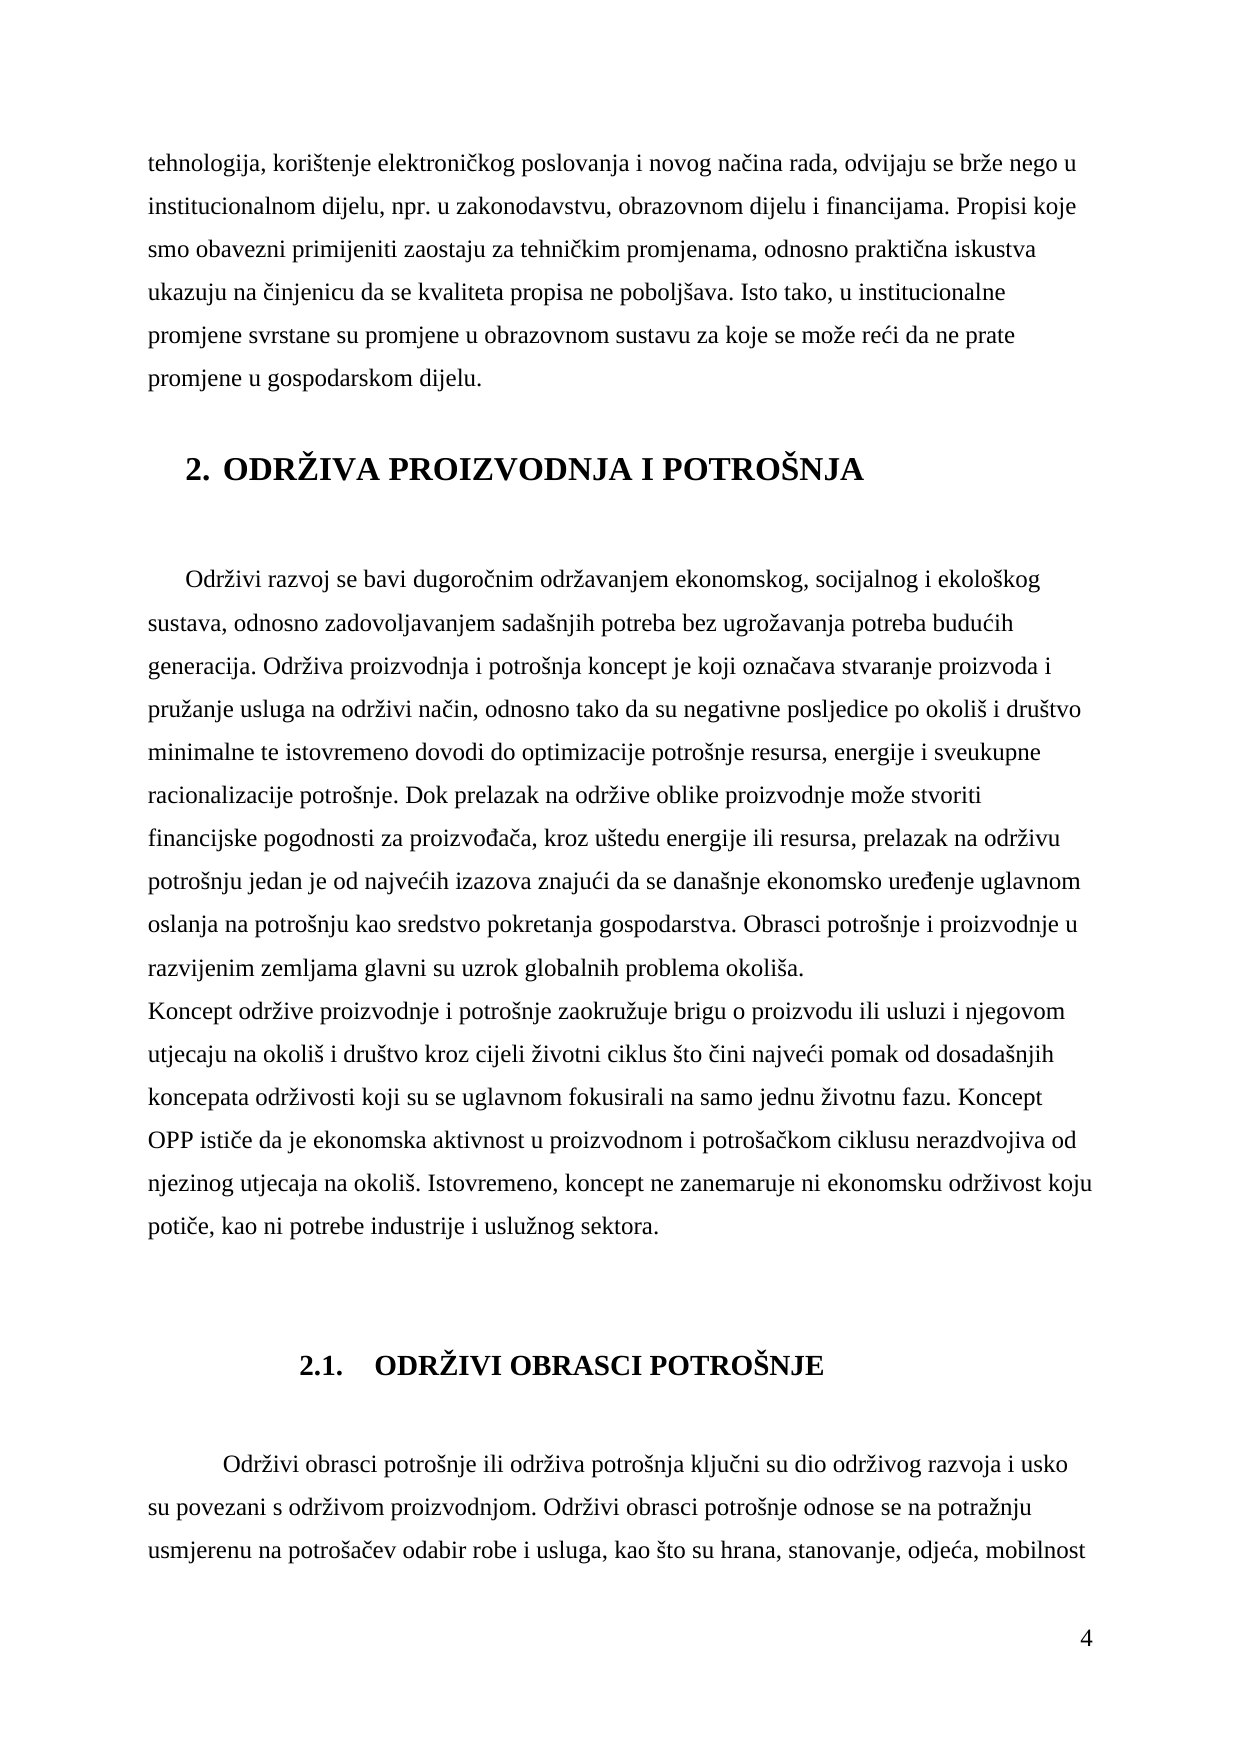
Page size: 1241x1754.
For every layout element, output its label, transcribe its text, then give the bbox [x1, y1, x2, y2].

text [148, 1449, 1093, 1564]
list ODRŽIVA PROIZVODNJA I POTROŠNJA [185, 449, 1093, 488]
text Koncept održive proizvodnje i potrošnje zaokružuje brigu o proizvodu ili usluzi i njegovom utjecaju na okoliš i društvo kroz cijeli životni ciklus što čini najveći pomak od dosadašnjih koncepata održivosti koji su se uglavnom fokusirali na samo jednu životnu fazu. Koncept OPP ističe da je ekonomska aktivnost u proizvodnom i potrošačkom ciklusu nerazdvojiva od njezinog utjecaja na okoliš. Istovremeno, koncept ne zanemaruje ni ekonomsku održivost koju potiče, kao ni potrebe industrije i uslužnog sektora. [148, 996, 1093, 1240]
text Održivi razvoj se bavi dugoročnim održavanjem ekonomskog, socijalnog i ekološkog sustava, odnosno zadovoljavanjem sadašnjih potreba bez ugrožavanja potreba budućih generacija. Održiva proizvodnja i potrošnja koncept je koji označava stvaranje proizvoda i pružanje usluga na održivi način, odnosno tako da su negativne posljedice po okoliš i društvo minimalne te istovremeno dovodi do optimizacije potrošnje resursa, energije i sveukupne racionalizacije potrošnje. Dok prelazak na održive oblike proizvodnje može stvoriti financijske pogodnosti za proizvođača, kroz uštedu energije ili resursa, prelazak na održivu potrošnju jedan je od najvećih izazova znajući da se današnje ekonomsko uređenje uglavnom oslanja na potrošnju kao sredstvo pokretanja gospodarstva. Obrasci potrošnje i proizvodnje u razvijenim zemljama glavni su uzrok globalnih problema okoliša. [148, 564, 1093, 981]
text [148, 148, 1093, 392]
list ODRŽIVI OBRASCI POTROŠNJE [299, 1348, 1093, 1382]
